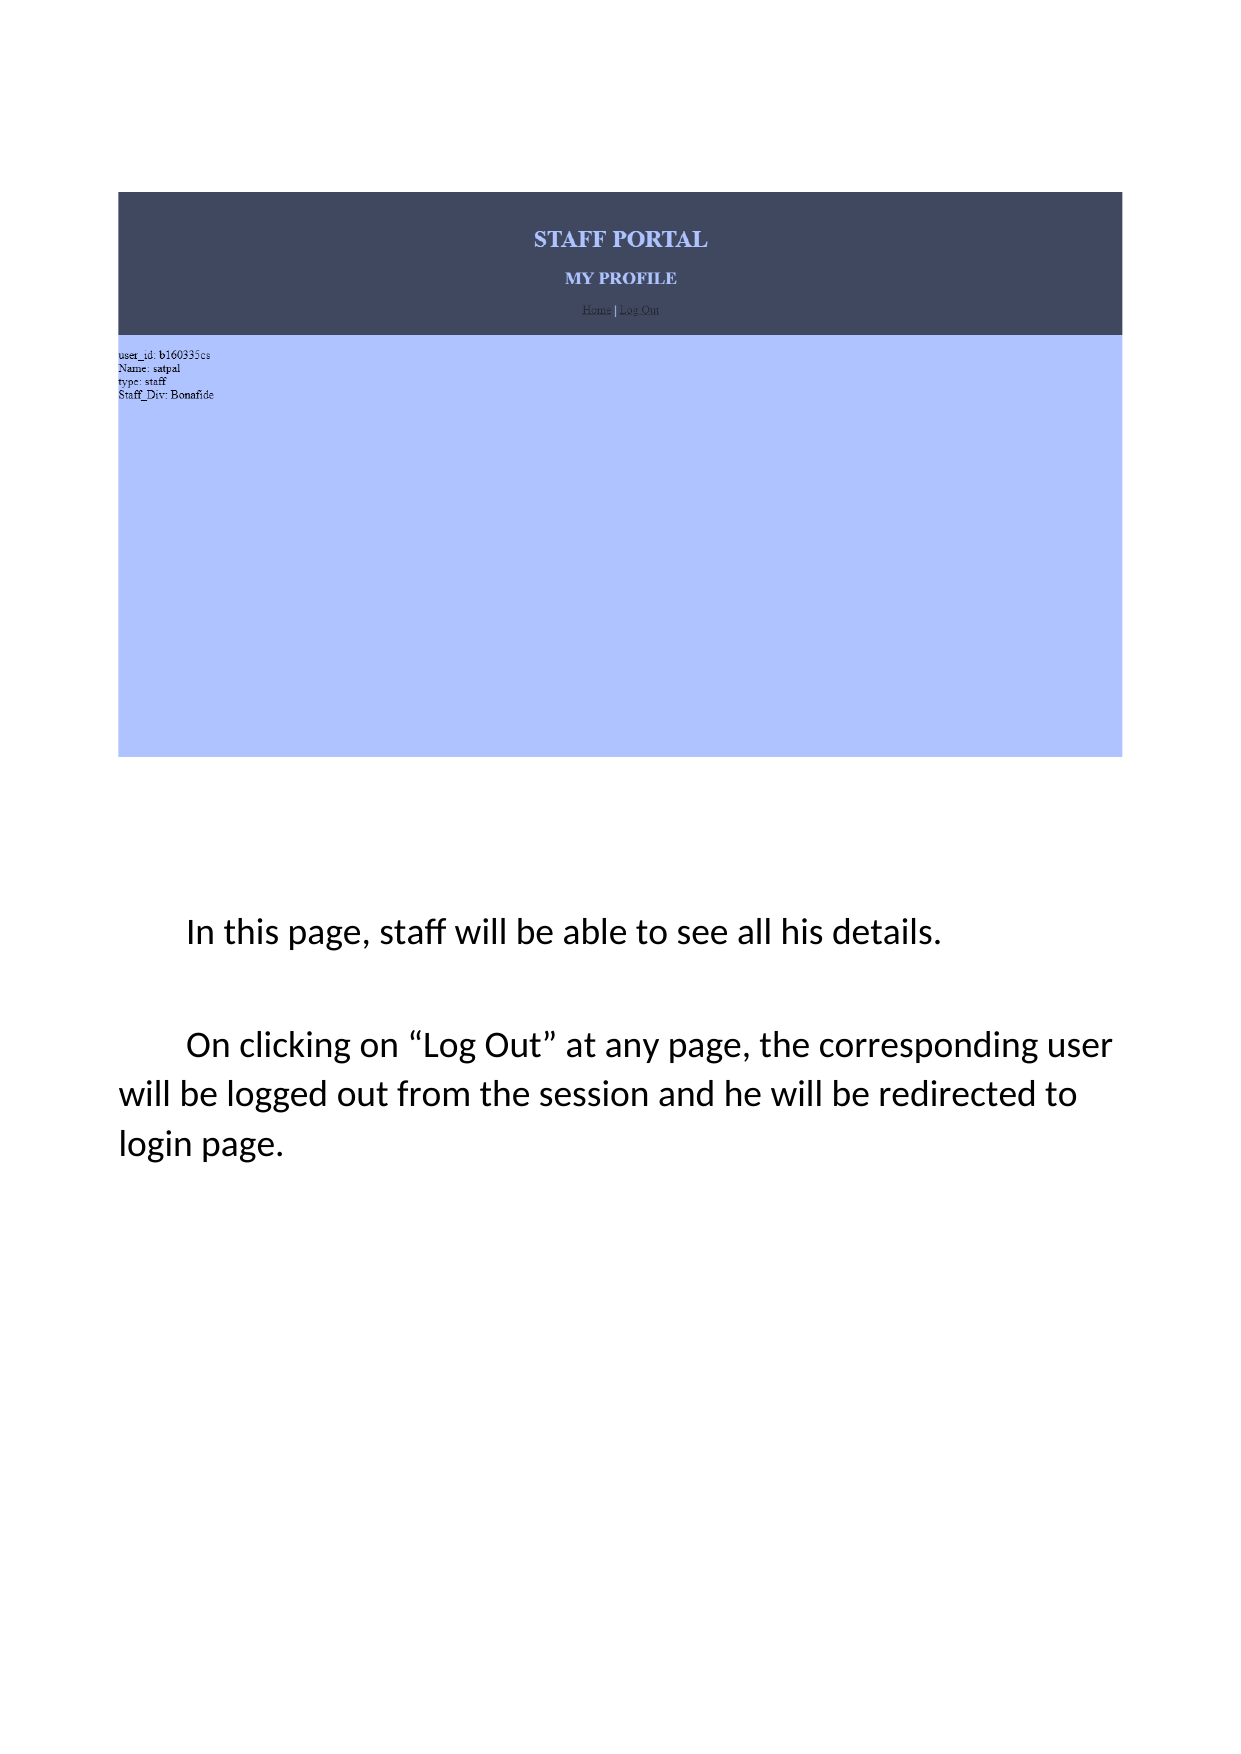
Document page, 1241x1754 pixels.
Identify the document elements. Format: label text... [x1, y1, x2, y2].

text On clicking on “Log Out” at any page, the corresponding user will be logged out from the session and he will be redirected to login page. [118, 1021, 1123, 1165]
text In this page, staff will be able to see all his details. [118, 908, 1123, 953]
